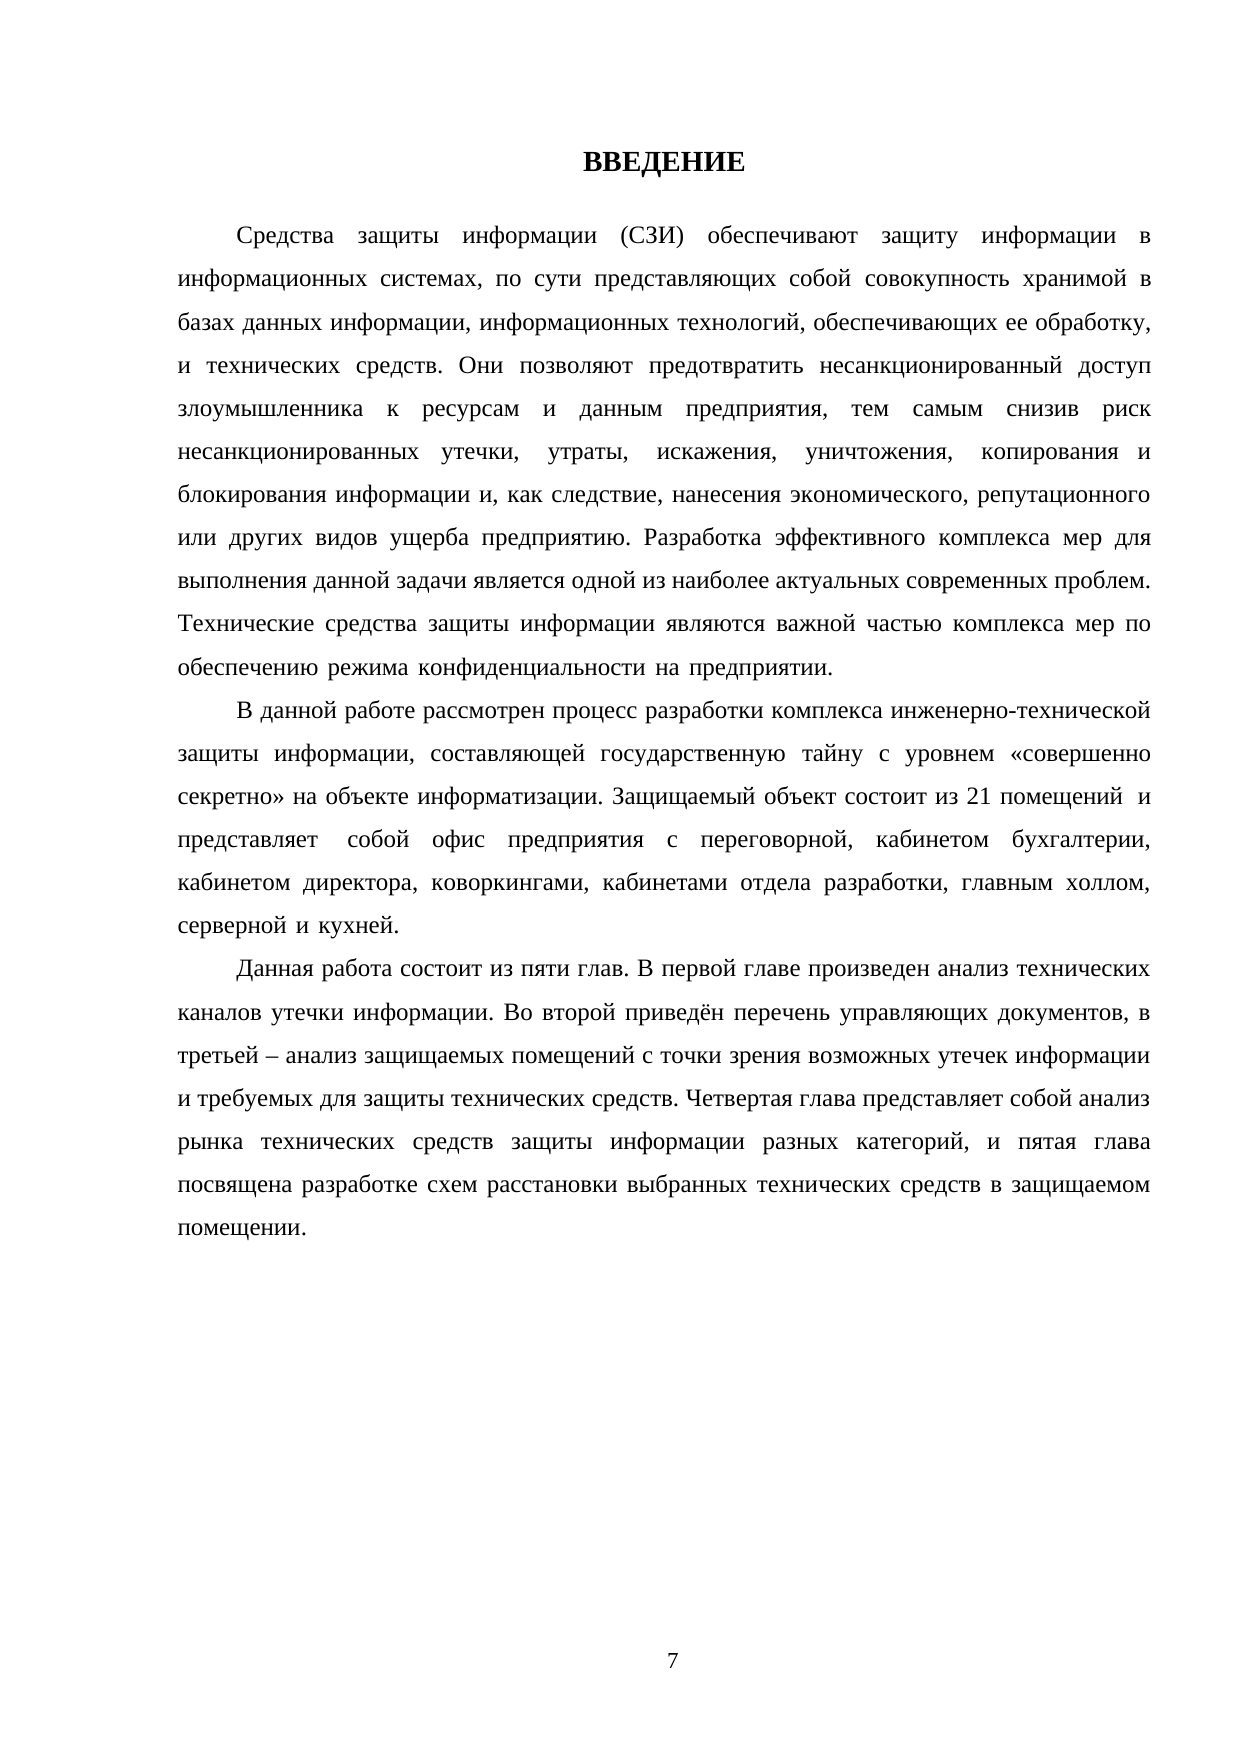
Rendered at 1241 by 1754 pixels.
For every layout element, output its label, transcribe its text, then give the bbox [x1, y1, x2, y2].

text Средства защиты информации (СЗИ) обеспечивают защиту информации в информационных системах, по сути представляющих собой совокупность хранимой в базах данных информации, информационных технологий, обеспечивающих ее обработку, и технических средств. Они позволяют предотвратить несанкционированный доступ злоумышленника к ресурсам и данным предприятия, тем самым снизив риск несанкционированных утечки, утраты, искажения, уничтожения, копирования и блокирования информации и, как следствие, нанесения экономического, репутационного или других видов ущерба предприятию. Разработка эффективного комплекса мер для выполнения данной задачи является одной из наиболее актуальных современных проблем. Технические средства защиты информации являются важной частью комплекса мер по обеспечению режима конфиденциальности на предприятии. [177, 220, 1151, 680]
subtitle ВВЕДЕНИЕ [236, 144, 1092, 178]
text В данной работе рассмотрен процесс разработки комплекса инженерно-технической защиты информации, составляющей государственную тайну с уровнем «совершенно секретно» на объекте информатизации. Защищаемый объект состоит из 21 помещений и представляет собой офис предприятия с переговорной, кабинетом бухгалтерии, кабинетом директора, коворкингами, кабинетами отдела разработки, главным холлом, серверной и кухней. [177, 695, 1151, 939]
text Данная работа состоит из пяти глав. В первой главе произведен анализ технических каналов утечки информации. Во второй приведён перечень управляющих документов, в третьей – анализ защищаемых помещений с точки зрения возможных утечек информации и требуемых для защиты технических средств. Четвертая глава представляет собой анализ рынка технических средств защиты информации разных категорий, и пятая глава посвящена разработке схем расстановки выбранных технических средств в защищаемом помещении. [177, 953, 1151, 1241]
